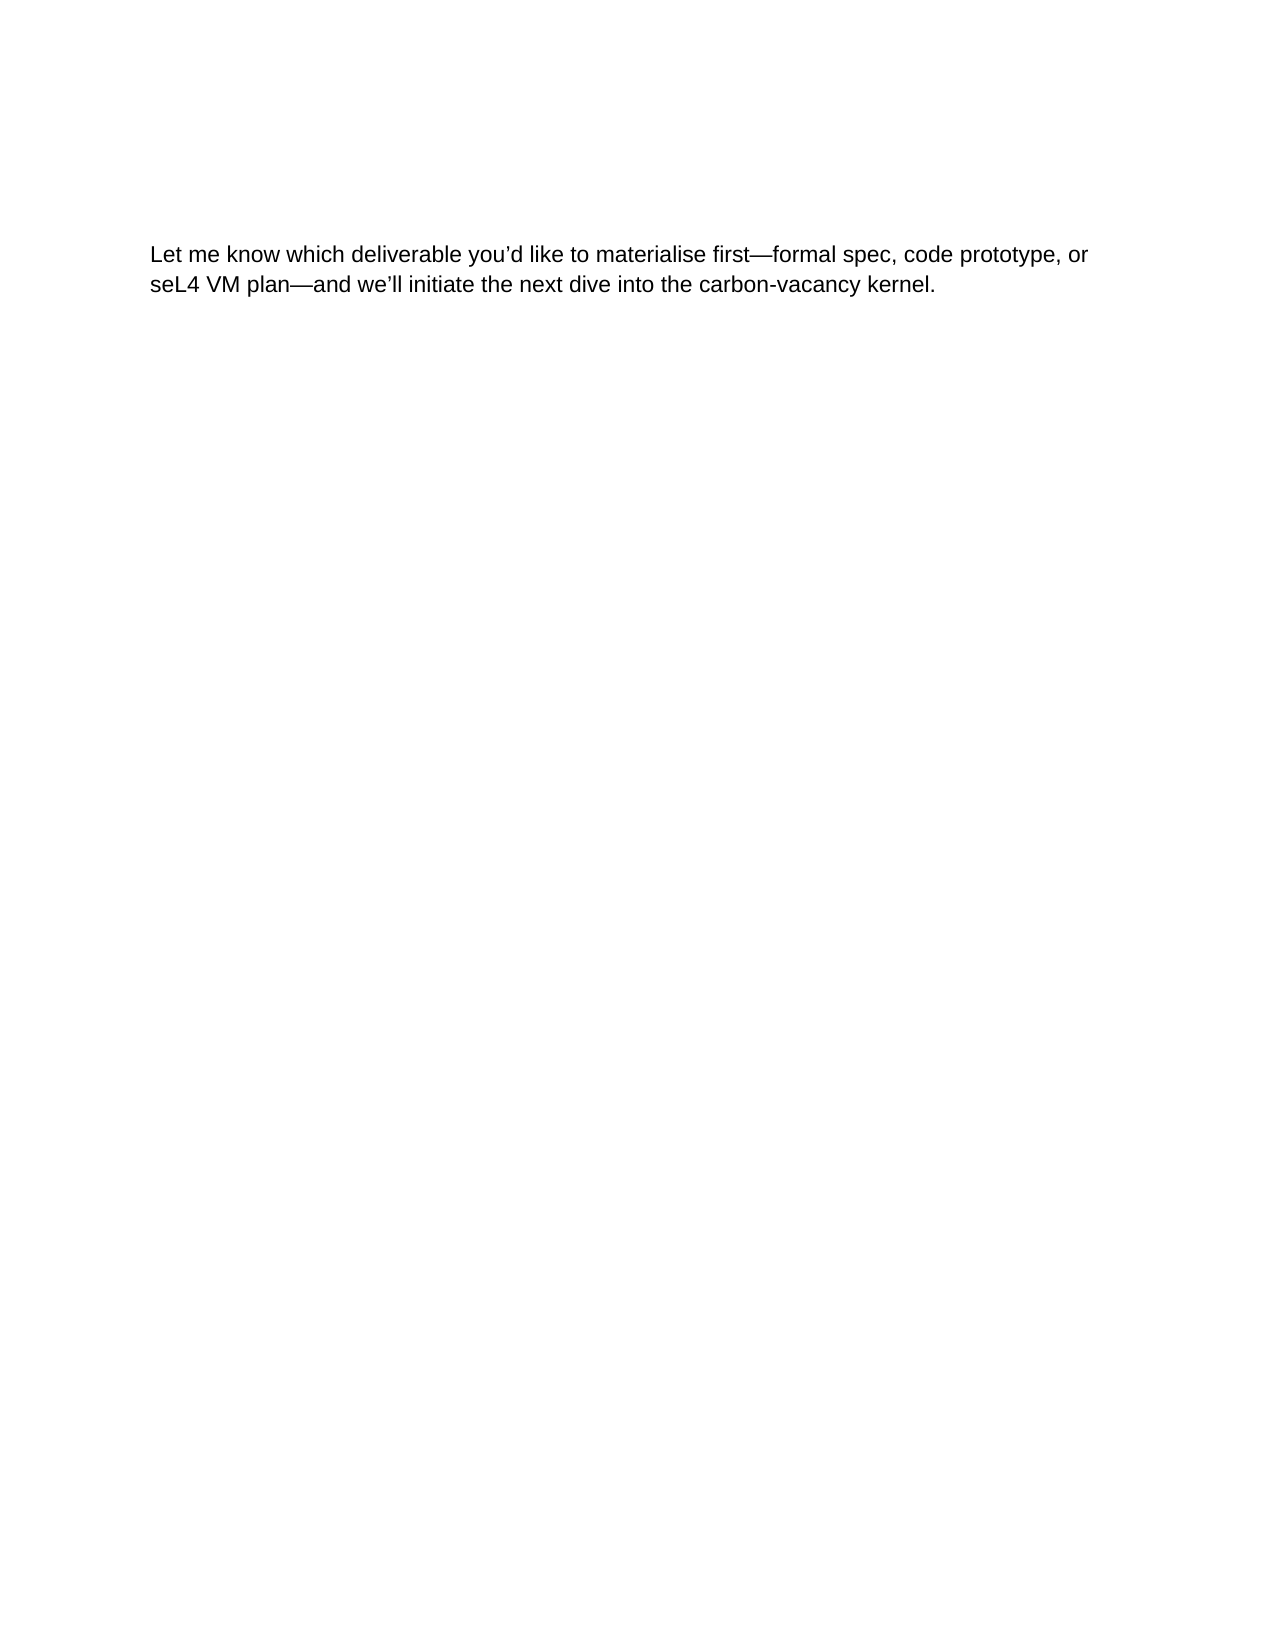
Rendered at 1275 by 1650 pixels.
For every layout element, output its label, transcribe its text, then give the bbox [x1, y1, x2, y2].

text Let me know which deliverable you’d like to materialise first—formal spec, code prototype, or seL4 VM plan—and we’ll initiate the next dive into the carbon‑vacancy kernel. [150, 241, 1125, 297]
